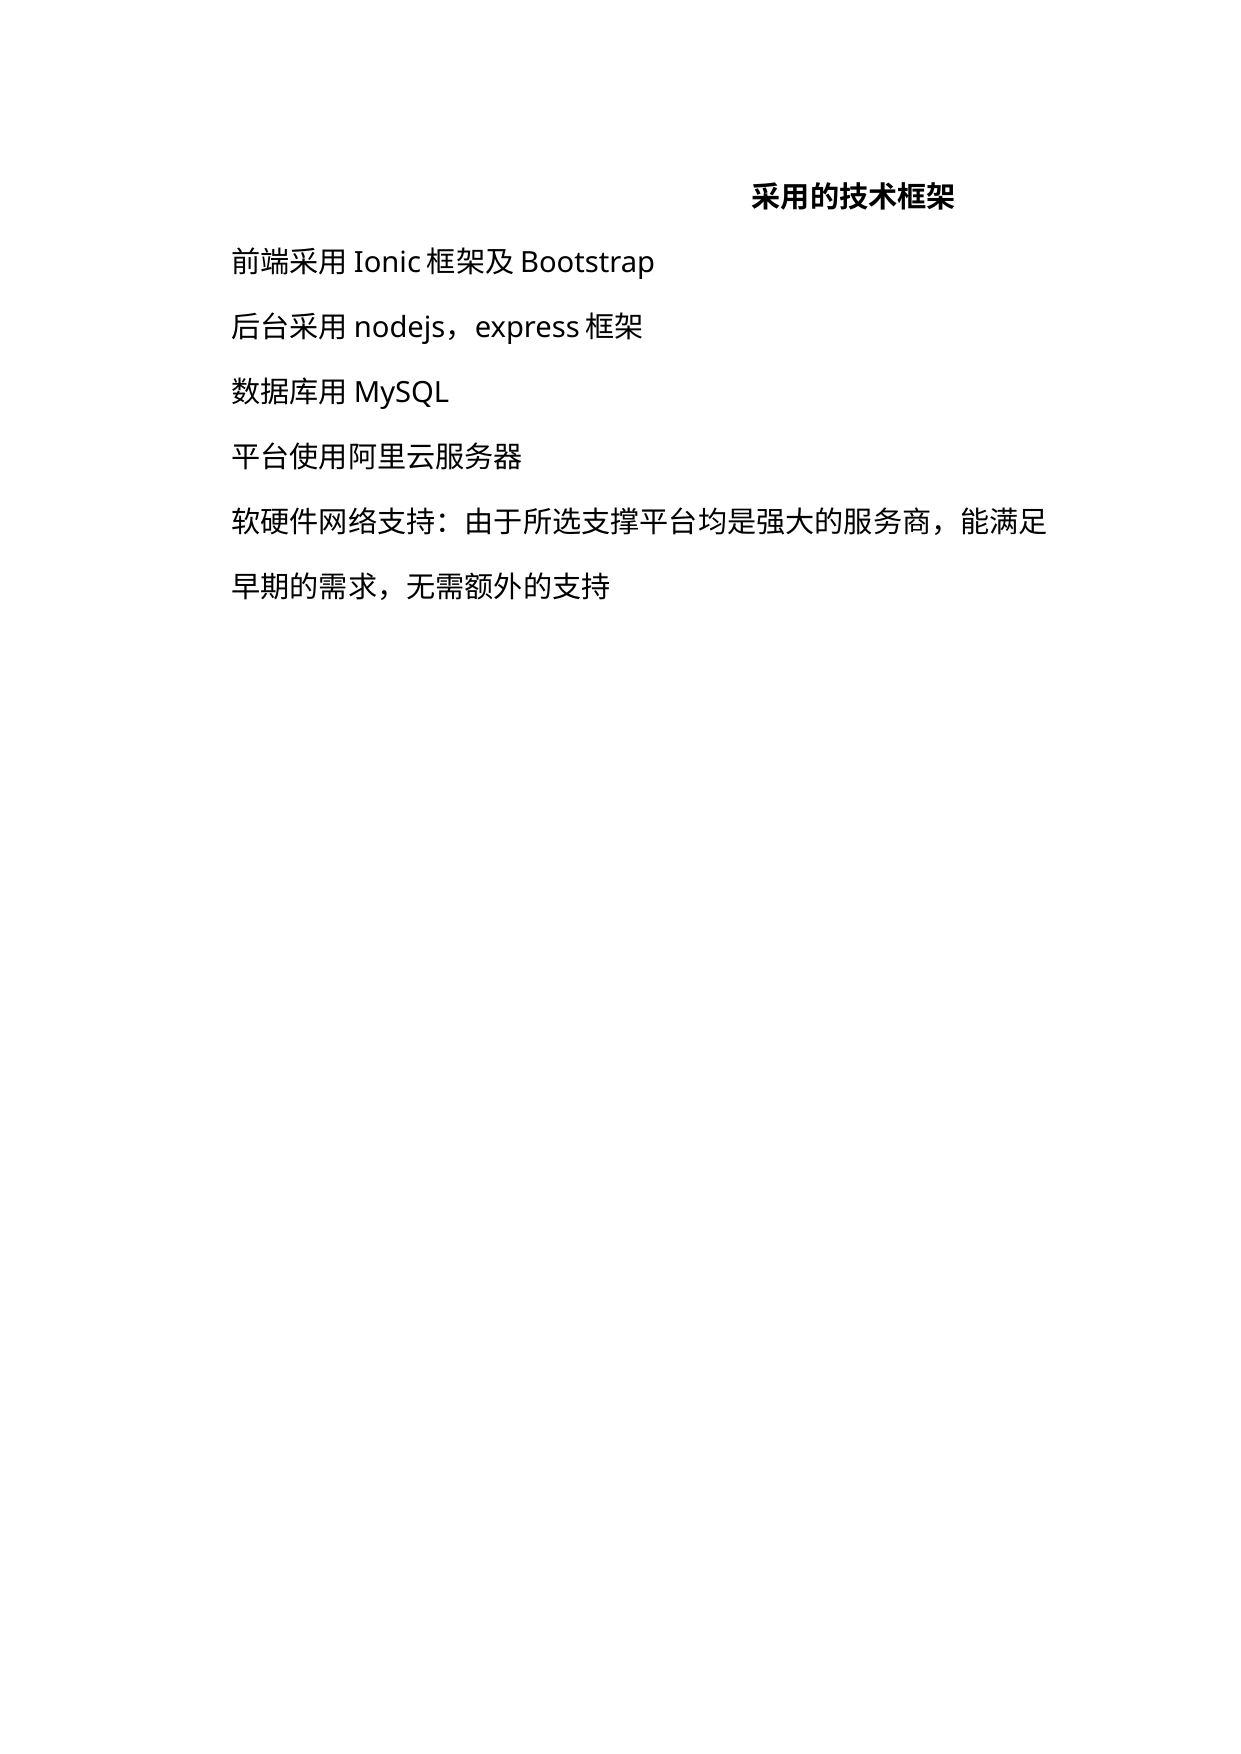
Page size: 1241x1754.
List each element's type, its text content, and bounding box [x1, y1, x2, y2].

text 后台采用nodejs，express框架 [231, 292, 1053, 357]
text 软硬件网络支持：由于所选支撑平台均是强大的服务商，能满足早期的需求，无需额外的支持 [231, 487, 1053, 617]
text 数据库用MySQL [231, 357, 1053, 422]
text 前端采用Ionic框架及Bootstrap [231, 227, 1053, 292]
text 平台使用阿里云服务器 [231, 422, 1053, 487]
text 采用的技术框架 [187, 162, 1053, 227]
